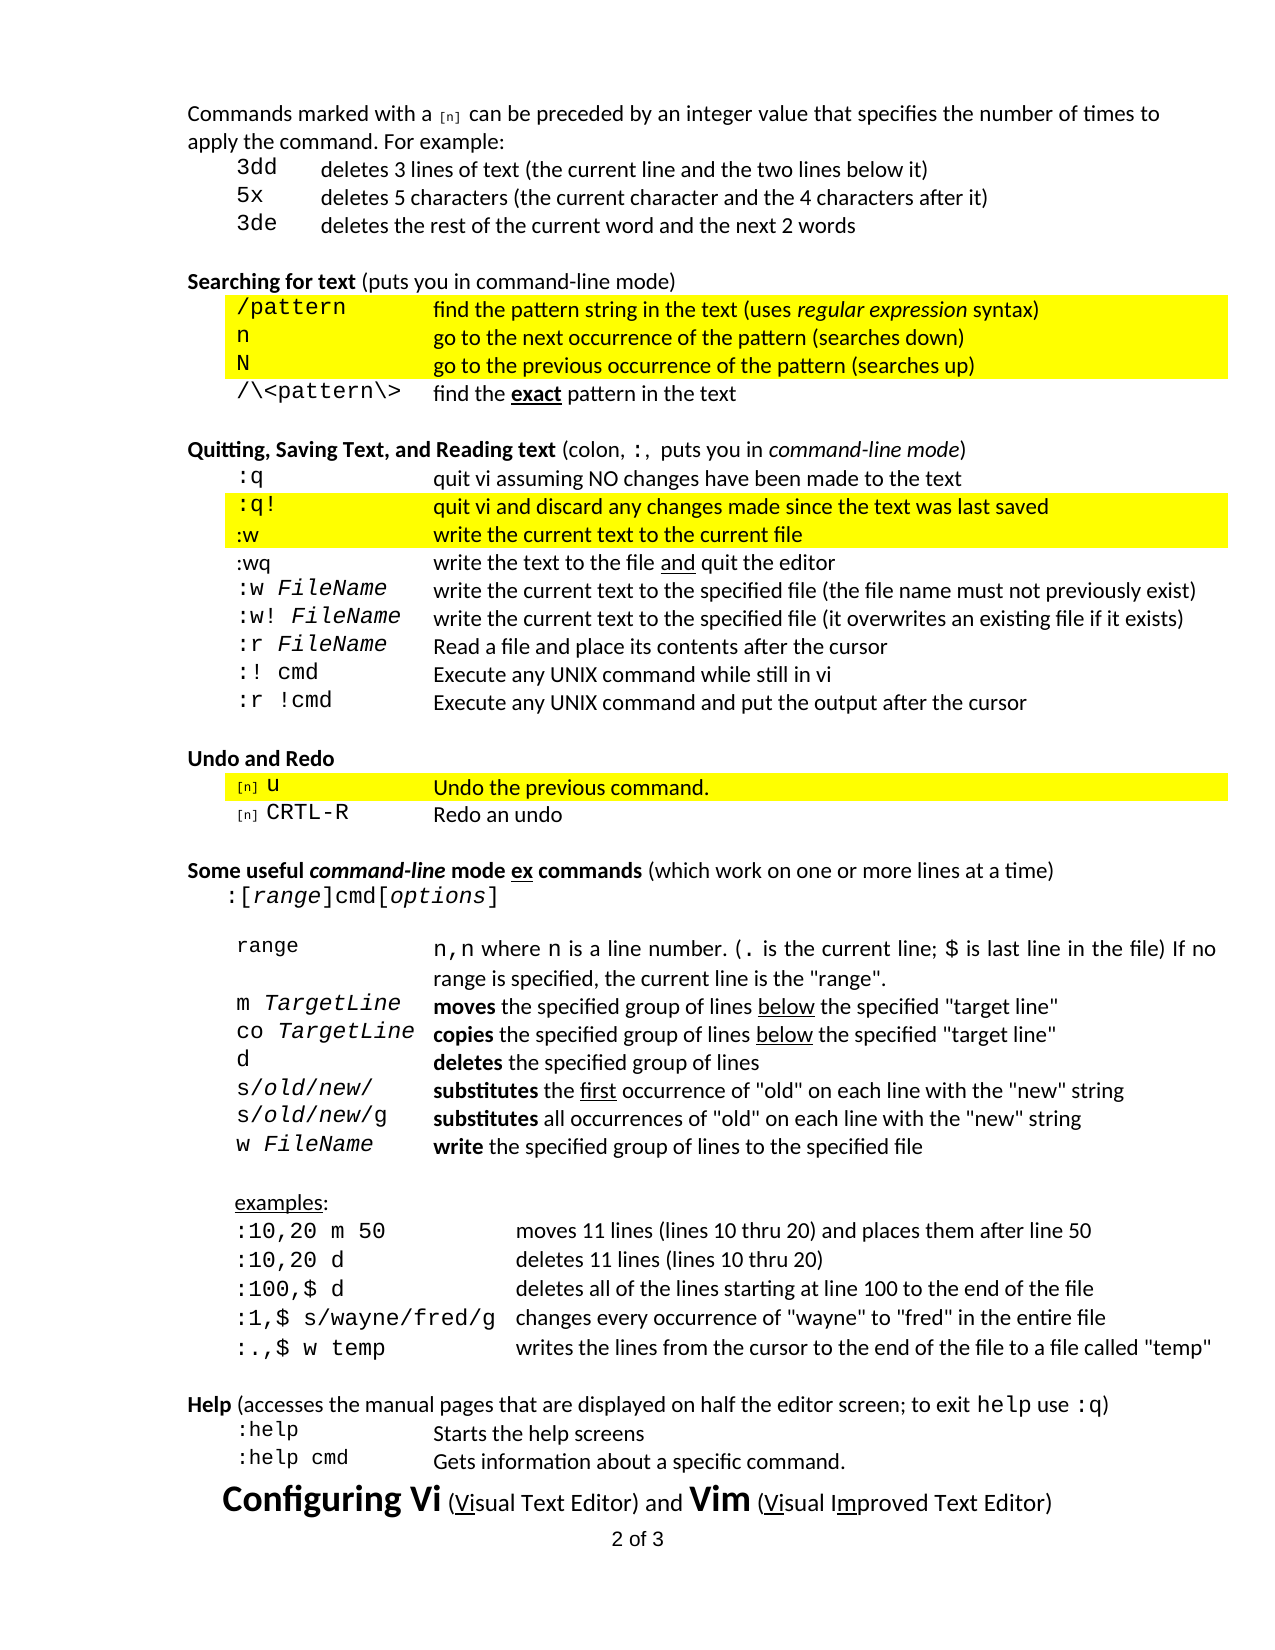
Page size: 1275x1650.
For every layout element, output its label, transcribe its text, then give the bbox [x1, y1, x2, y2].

text Configuring Vi (Visual Text Editor) and Vim (Visual Improved Text Editor) [187, 1475, 1087, 1521]
table_cell co TargetLine [225, 1020, 422, 1048]
table_cell deletes the specified group of lines [422, 1048, 1228, 1076]
table_cell write the text to the file and quit the editor [422, 549, 1228, 576]
table_cell /\<pattern\> [225, 379, 422, 407]
table_cell :w FileName [225, 576, 422, 604]
table_cell 3de [225, 211, 309, 239]
text Searching for text (puts you in command-line mode) [187, 267, 1162, 295]
text Help (accesses the manual pages that are displayed on half the editor screen; to exit help use :q) [187, 1390, 1162, 1419]
table_cell m TargetLine [225, 992, 422, 1020]
table_header [n] u [225, 773, 422, 801]
table_cell [n] CRTL-R [225, 801, 422, 829]
text :.,$ w temp writes the lines from the cursor to the end of the file to a file called "temp" [234, 1333, 1237, 1362]
text :1,$ s/wayne/fred/g changes every occurrence of "wayne" to "fred" in the entire file [234, 1303, 1162, 1333]
table_cell quit vi and discard any changes made since the text was last saved [422, 493, 1228, 520]
text Undo and Redo [187, 744, 1162, 773]
table_cell :help cmd [225, 1447, 422, 1475]
table_cell Read a file and place its contents after the cursor [422, 633, 1228, 661]
table_header 3dd [225, 155, 309, 183]
table_header range [225, 935, 422, 992]
text :100,$ d deletes all of the lines starting at line 100 to the end of the file [234, 1274, 1162, 1303]
table_cell n [225, 323, 422, 351]
table_header find the pattern string in the text (uses regular expression syntax) [422, 295, 1228, 323]
text :10,20 d deletes 11 lines (lines 10 thru 20) [234, 1245, 1162, 1274]
table_header :q [225, 464, 422, 492]
table_cell Gets information about a specific command. [422, 1447, 1228, 1475]
table_cell :r FileName [225, 633, 422, 661]
table_cell deletes 5 characters (the current character and the 4 characters after it) [309, 183, 1228, 211]
table_header deletes 3 lines of text (the current line and the two lines below it) [309, 155, 1228, 183]
table_cell write the current text to the specified file (it overwrites an existing file if it exists) [422, 605, 1228, 632]
table_cell go to the previous occurrence of the pattern (searches up) [422, 351, 1228, 379]
table_cell :wq [225, 549, 422, 576]
table_cell write the current text to the specified file (the file name must not previously exist) [422, 576, 1228, 604]
table_cell Execute any UNIX command and put the output after the cursor [422, 689, 1228, 717]
table_cell substitutes all occurrences of "old" on each line with the "new" string [422, 1104, 1228, 1132]
text examples: [234, 1188, 1162, 1216]
table_header quit vi assuming NO changes have been made to the text [422, 464, 1228, 492]
table_header n,n where n is a line number. (. is the current line; $ is last line in the file) If no range is specified, the current line is the "range". [422, 935, 1228, 992]
table_cell :r !cmd [225, 689, 422, 717]
table_header Starts the help screens [422, 1419, 1228, 1447]
table_cell find the exact pattern in the text [422, 379, 1228, 407]
table_cell d [225, 1048, 422, 1076]
table_cell write the current text to the current file [422, 520, 1228, 548]
table_cell substitutes the first occurrence of "old" on each line with the "new" string [422, 1076, 1228, 1104]
table_cell write the specified group of lines to the specified file [422, 1132, 1228, 1160]
table_header :help [225, 1419, 422, 1447]
table_cell :q! [225, 493, 422, 520]
table_cell :! cmd [225, 661, 422, 688]
text :10,20 m 50 moves 11 lines (lines 10 thru 20) and places them after line 50 [234, 1216, 1162, 1245]
text Commands marked with a [n] can be preceded by an integer value that specifies the number of times to apply the command. For example: [187, 99, 1162, 155]
table_header /pattern [225, 295, 422, 323]
table_cell Redo an undo [422, 801, 1228, 829]
table_cell w FileName [225, 1132, 422, 1160]
table_cell go to the next occurrence of the pattern (searches down) [422, 323, 1228, 351]
text Some useful command-line mode ex commands (which work on one or more lines at a time) [187, 857, 1162, 885]
table_cell N [225, 351, 422, 379]
table_cell moves the specified group of lines below the specified "target line" [422, 992, 1228, 1020]
table_cell :w! FileName [225, 605, 422, 632]
table_header Undo the previous command. [422, 773, 1228, 801]
text :[range]cmd[options] [187, 885, 1162, 934]
table_cell copies the specified group of lines below the specified "target line" [422, 1020, 1228, 1048]
table_cell Execute any UNIX command while still in vi [422, 661, 1228, 688]
table_cell :w [225, 520, 422, 548]
table_cell s/old/new/ [225, 1076, 422, 1104]
table_cell deletes the rest of the current word and the next 2 words [309, 211, 1228, 239]
text Quitting, Saving Text, and Reading text (colon, :, puts you in command-line mode) [187, 435, 1162, 464]
table_cell 5x [225, 183, 309, 211]
table_cell s/old/new/g [225, 1104, 422, 1132]
